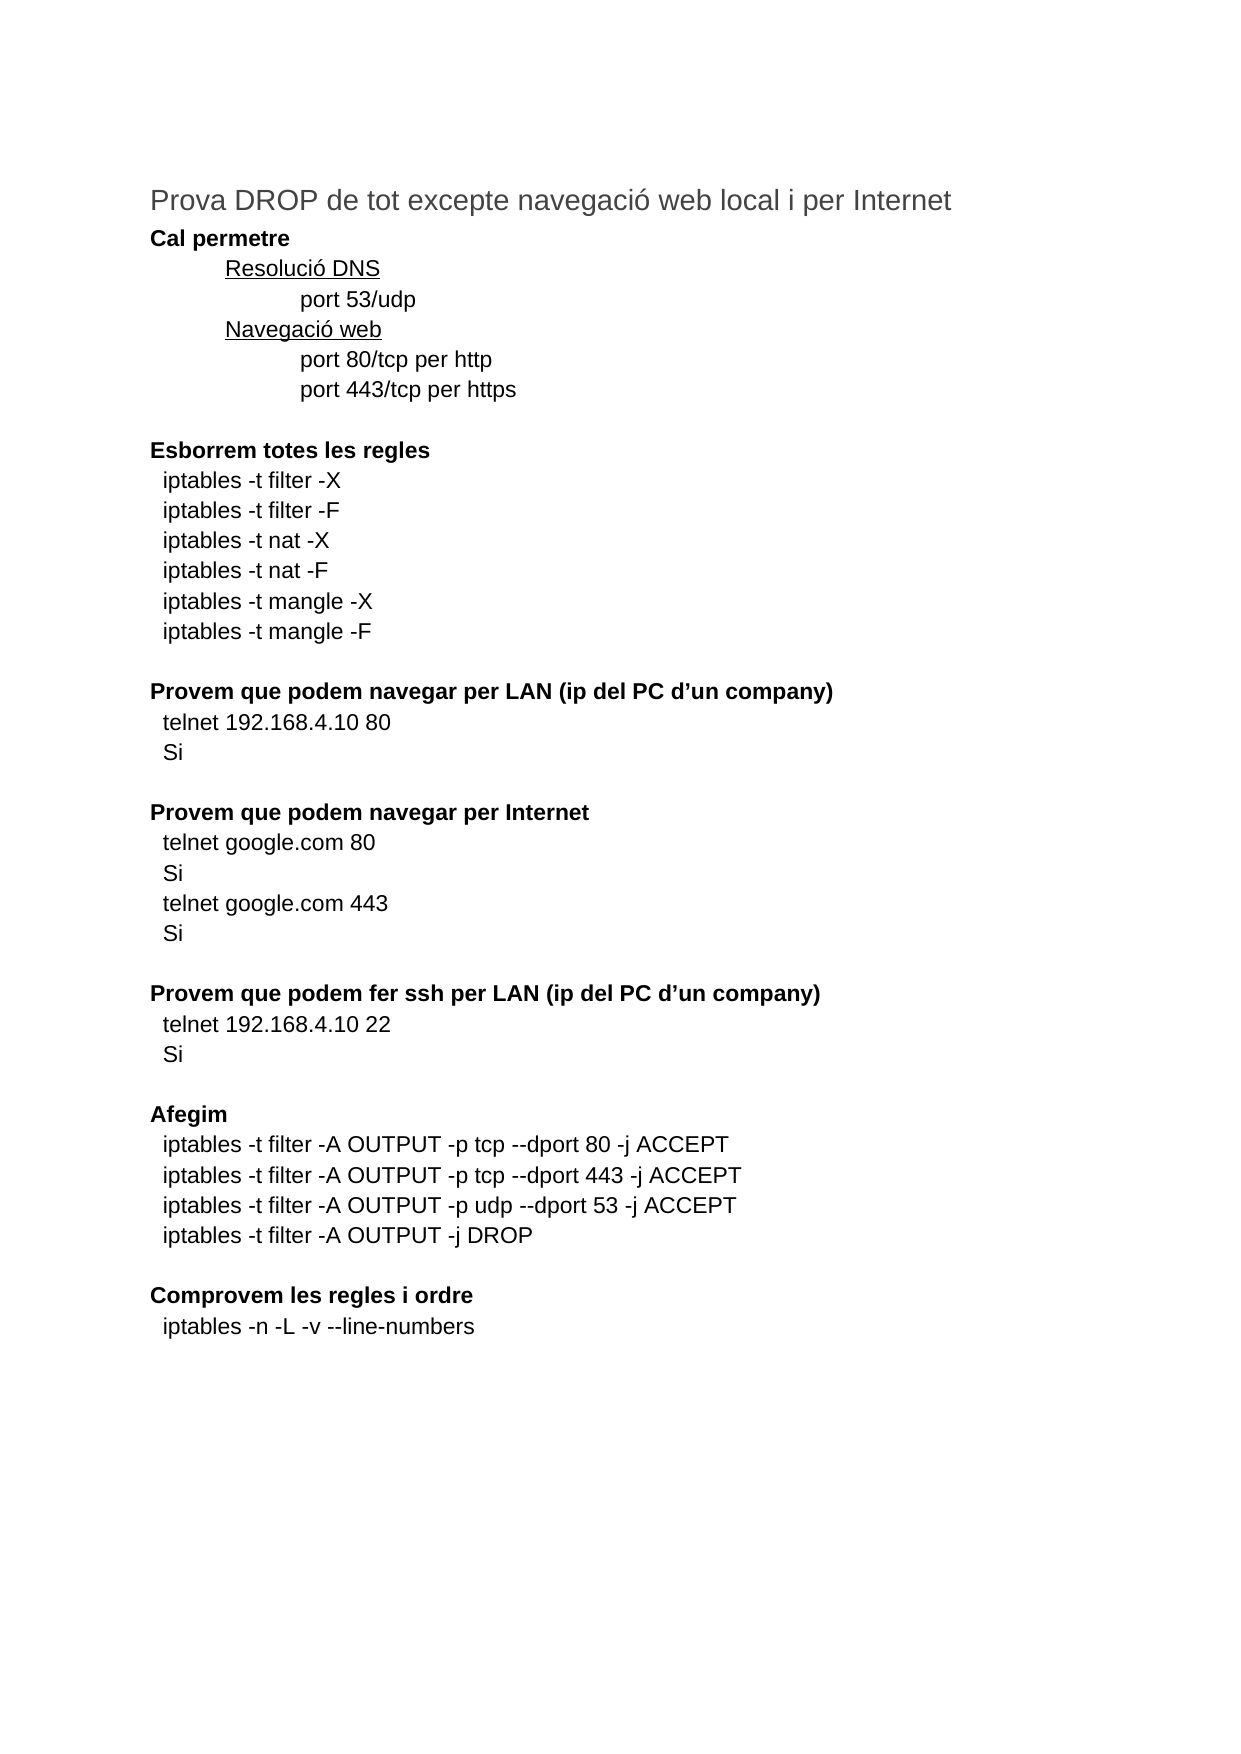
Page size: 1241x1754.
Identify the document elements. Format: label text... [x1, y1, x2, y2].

text telnet google.com 80 [150, 829, 1090, 856]
text Resolució DNS [225, 255, 1090, 282]
text Si [150, 1041, 1090, 1067]
text telnet google.com 443 [150, 890, 1090, 916]
text Esborrem totes les regles [150, 437, 1090, 463]
text iptables -t filter -A OUTPUT -j DROP [150, 1222, 1090, 1248]
text Provem que podem fer ssh per LAN (ip del PC d’un company) [150, 980, 1090, 1007]
text port 443/tcp per https [300, 376, 1090, 403]
text iptables -t filter -F [150, 497, 1090, 523]
text iptables -t nat -F [150, 557, 1090, 584]
text telnet 192.168.4.10 22 [150, 1011, 1090, 1037]
text Si [150, 739, 1090, 765]
text Si [150, 859, 1090, 886]
text iptables -t filter -A OUTPUT -p tcp --dport 443 -j ACCEPT [150, 1162, 1090, 1188]
text Navegació web [225, 316, 1090, 342]
text telnet 192.168.4.10 80 [150, 708, 1090, 735]
text iptables -t filter -X [150, 467, 1090, 493]
text iptables -n -L -v --line-numbers [150, 1313, 1090, 1339]
text Si [150, 920, 1090, 946]
text iptables -t filter -A OUTPUT -p udp --dport 53 -j ACCEPT [150, 1192, 1090, 1218]
text port 80/tcp per http [300, 346, 1090, 372]
text Provem que podem navegar per LAN (ip del PC d’un company) [150, 678, 1090, 705]
subtitle Prova DROP de tot excepte navegació web local i per Internet [150, 183, 1090, 217]
text Afegim [150, 1101, 1090, 1128]
text iptables -t nat -X [150, 527, 1090, 554]
text iptables -t filter -A OUTPUT -p tcp --dport 80 -j ACCEPT [150, 1131, 1090, 1158]
text Comprovem les regles i ordre [150, 1282, 1090, 1309]
text iptables -t mangle -X [150, 588, 1090, 614]
text Cal permetre [150, 225, 1090, 252]
text port 53/udp [300, 286, 1090, 312]
text iptables -t mangle -F [150, 618, 1090, 644]
text Provem que podem navegar per Internet [150, 799, 1090, 826]
